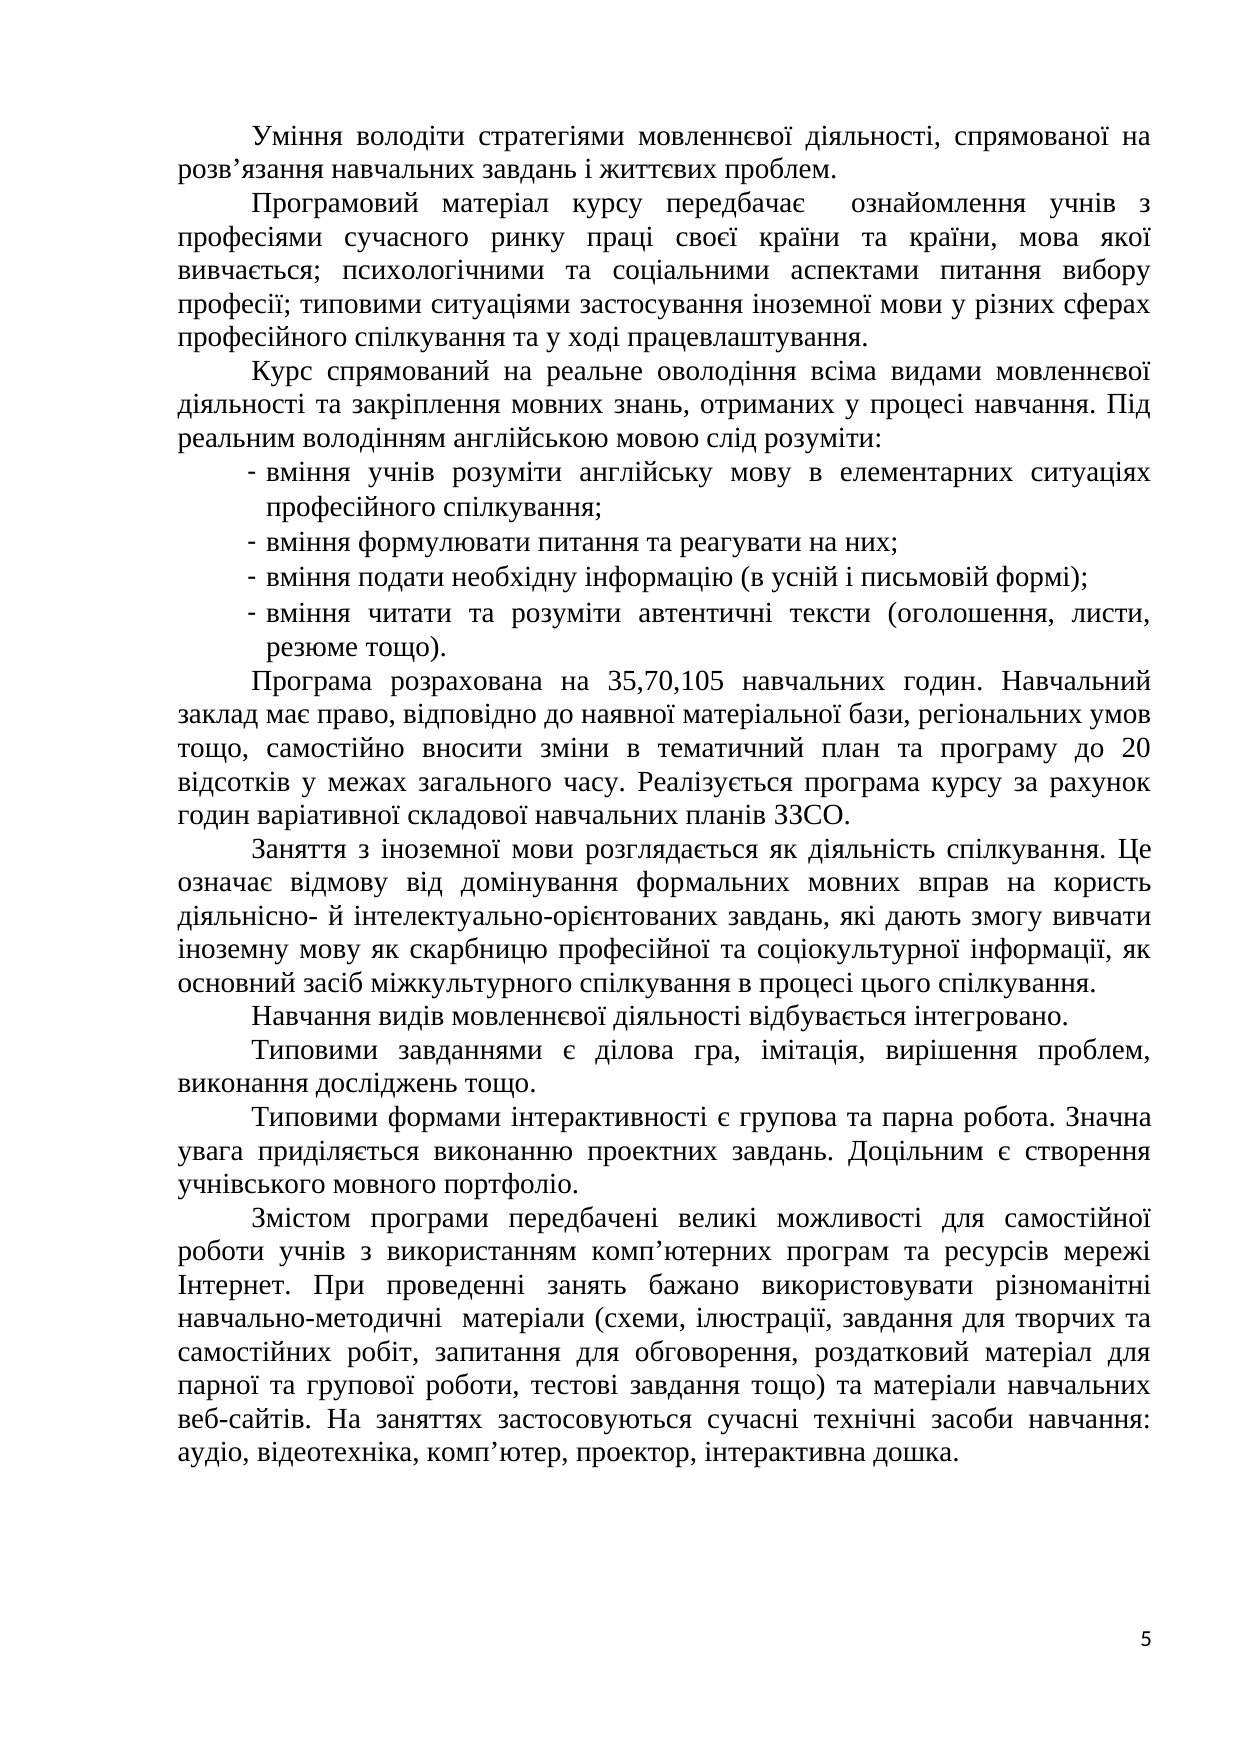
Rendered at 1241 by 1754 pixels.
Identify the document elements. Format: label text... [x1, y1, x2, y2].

text Типовими завданнями є ділова гра, імітація, вирішення проблем, виконання досліджень тощо. [177, 1032, 1152, 1099]
list вміння учнів розуміти англійську мову в елементарних ситуаціях професійного спілкування; [247, 453, 1152, 523]
list вміння формулювати питання та реагувати на них; [247, 523, 1152, 558]
text Програма розрахована на 35,70,105 навчальних годин. Навчальний заклад має право, відповідно до наявної матеріальної бази, регіональних умов тощо, самостійно вносити зміни в тематичний план та програму до 20 відсотків у межах загального часу. Реалізується програма курсу за рахунок годин варіативної складової навчальних планів ЗЗСО. [177, 663, 1152, 831]
text Програмовий матеріал курсу передбачає ознайомлення учнів з професіями сучасного ринку праці своєї країни та країни, мова якої вивчається; психологічними та соціальними аспектами питання вибору професії; типовими ситуаціями застосування іноземної мови у різних сферах професійного спілкування та у ході працевлаштування. [177, 185, 1152, 353]
text Заняття з іноземної мови розглядається як діяльність спілкування. Це означає відмову від домінування формальних мовних вправ на користь діяльнісно- й інтелектуально-орієнтованих завдань, які дають змогу вивчати іноземну мову як скарбницю професійної та соціокультурної інформації, як основний засіб міжкультурного спілкування в процесі цього спілкування. [177, 831, 1152, 998]
text Навчання видів мовленнєвої діяльності відбувається інтегровано. [177, 998, 1152, 1032]
text Типовими формами інтерактивності є групова та парна робота. Значна увага приділяється виконанню проектних завдань. Доцільним є створення учнівського мовного портфоліо. [177, 1099, 1152, 1200]
text Уміння володіти стратегіями мовленнєвої діяльності, спрямованої на розв’язання навчальних завдань і життєвих проблем. [177, 118, 1152, 185]
text Курс спрямований на реальне оволодіння всіма видами мовленнєвої діяльності та закріплення мовних знань, отриманих у процесі навчання. Під реальним володінням англійською мовою слід розуміти: [177, 353, 1152, 453]
text Змістом програми передбачені великі можливості для самостійної роботи учнів з використанням комп’ютерних програм та ресурсів мережі Інтернет. При проведенні занять бажано використовувати різноманітні навчально-методичні матеріали (схеми, ілюстрації, завдання для творчих та самостійних робіт, запитання для обговорення, роздатковий матеріал для парної та групової роботи, тестові завдання тощо) та матеріали навчальних веб-сайтів. На заняттях застосовуються сучасні технічні засоби навчання: аудіо, відеотехніка, комп’ютер, проектор, інтерактивна дошка. [177, 1200, 1152, 1468]
list вміння подати необхідну інформацію (в усній і письмовій формі); [247, 558, 1152, 594]
list вміння читати та розуміти автентичні тексти (оголошення, листи, резюме тощо). [247, 594, 1152, 663]
